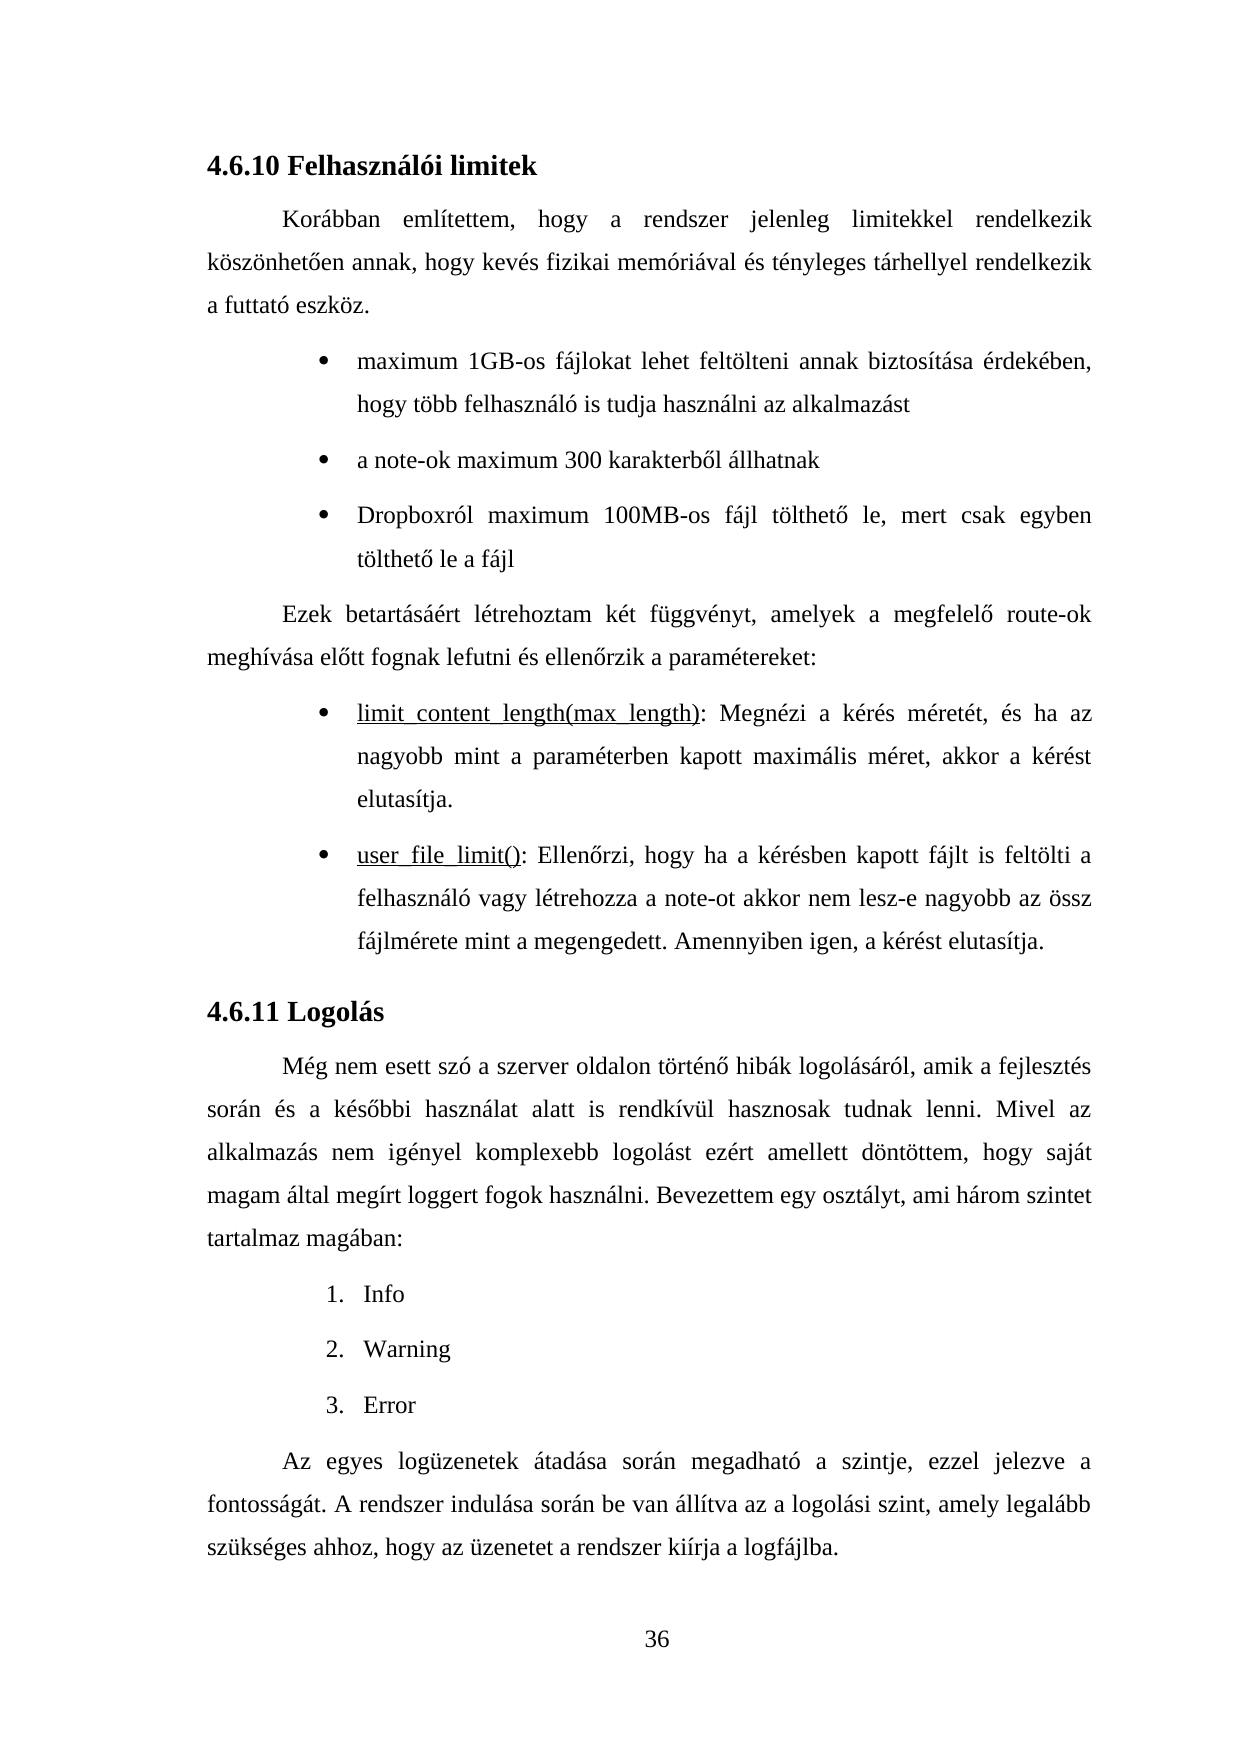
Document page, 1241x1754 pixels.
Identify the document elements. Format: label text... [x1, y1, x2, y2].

list maximum 1GB-os fájlokat lehet feltölteni annak biztosítása érdekében, hogy több felhasználó is tudja használni az alkalmazást [319, 346, 1092, 418]
list a note-ok maximum 300 karakterből állhatnak [319, 445, 1092, 474]
text Az egyes logüzenetek átadása során megadható a szintje, ezzel jelezve a fontosságát. A rendszer indulása során be van állítva az a logolási szint, amely legalább szükséges ahhoz, hogy az üzenetet a rendszer kiírja a logfájlba. [207, 1446, 1092, 1561]
list Error [326, 1390, 1092, 1419]
list limit_content_length(max_length): Megnézi a kérés méretét, és ha az nagyobb mint a paraméterben kapott maximális méret, akkor a kérést elutasítja. [319, 698, 1092, 813]
subtitle Felhasználói limitek [207, 148, 1092, 181]
list Warning [326, 1334, 1092, 1363]
list Info [326, 1279, 1092, 1308]
text Ezek betartásáért létrehoztam két függvényt, amelyek a megfelelő route-ok meghívása előtt fognak lefutni és ellenőrzik a paramétereket: [207, 599, 1092, 671]
subtitle Logolás [207, 994, 1092, 1028]
text Korábban említettem, hogy a rendszer jelenleg limitekkel rendelkezik köszönhetően annak, hogy kevés fizikai memóriával és tényleges tárhellyel rendelkezik a futtató eszköz. [207, 204, 1092, 319]
list Dropboxról maximum 100MB-os fájl tölthető le, mert csak egyben tölthető le a fájl [319, 501, 1092, 572]
text Még nem esett szó a szerver oldalon történő hibák logolásáról, amik a fejlesztés során és a későbbi használat alatt is rendkívül hasznosak tudnak lenni. Mivel az alkalmazás nem igényel komplexebb logolást ezért amellett döntöttem, hogy saját magam által megírt loggert fogok használni. Bevezettem egy osztályt, ami három szintet tartalmaz magában: [207, 1051, 1092, 1252]
list user_file_limit(): Ellenőrzi, hogy ha a kérésben kapott fájlt is feltölti a felhasználó vagy létrehozza a note-ot akkor nem lesz-e nagyobb az össz fájlmérete mint a megengedett. Amennyiben igen, a kérést elutasítja. [319, 840, 1092, 955]
